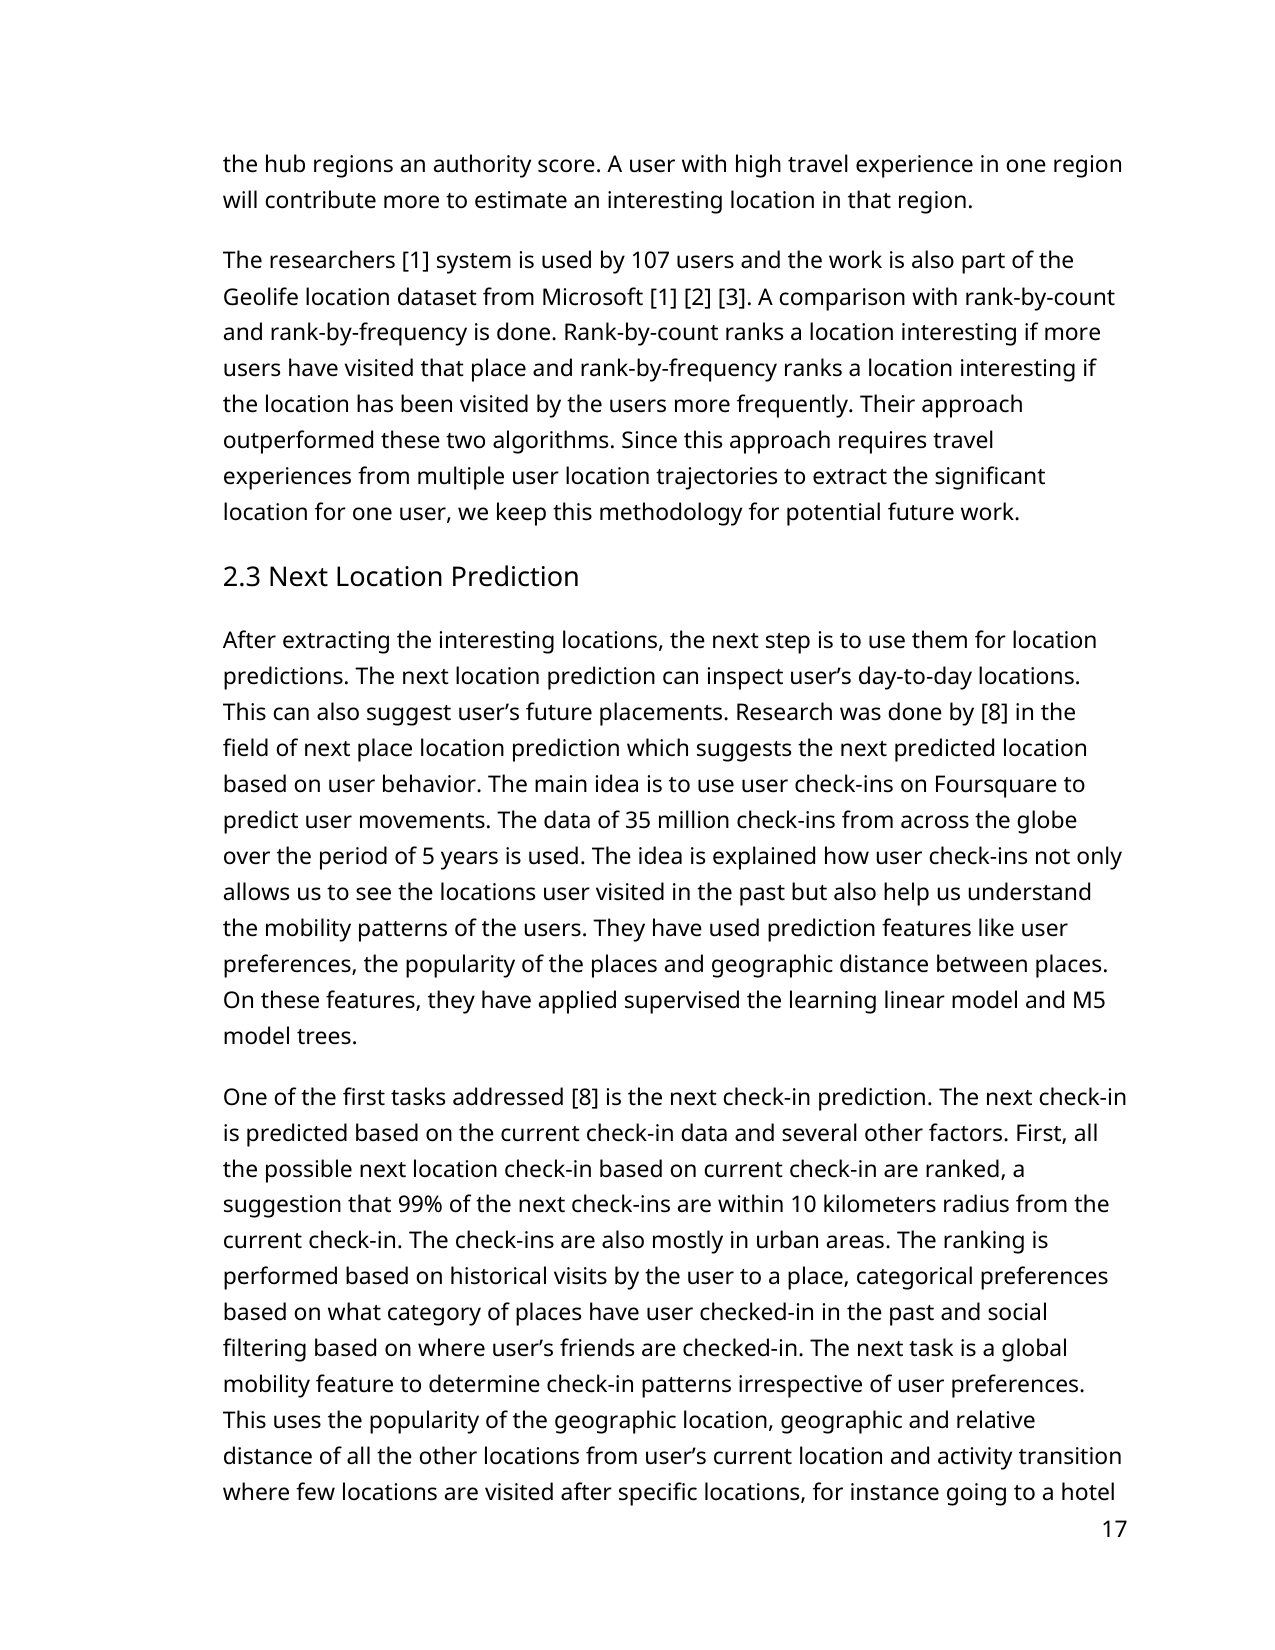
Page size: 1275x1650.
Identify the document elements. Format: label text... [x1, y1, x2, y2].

list After extracting the interesting locations, the next step is to use them for location predictions. The next location prediction can inspect user’s day-to-day locations. This can also suggest user’s future placements. Research was done by in the field of next place location prediction which suggests the next predicted location based on user behavior. The main idea is to use user check-ins on Foursquare to predict user movements. The data of 35 million check-ins from across the globe over the period of 5 years is used. The idea is explained how user check-ins not only allows us to see the locations user visited in the past but also help us understand the mobility patterns of the users. They have used prediction features like user preferences, the popularity of the places and geographic distance between places. On these features, they have applied supervised the learning linear model and M5 model trees. [223, 624, 1127, 1051]
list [223, 1081, 1127, 1507]
subtitle 2.3 Next Location Prediction [148, 557, 1127, 594]
list The researchers system is used by 107 users and the work is also part of the Geolife location dataset from Microsoft. A comparison with rank-by-count and rank-by-frequency is done. Rank-by-count ranks a location interesting if more users have visited that place and rank-by-frequency ranks a location interesting if the location has been visited by the users more frequently. Their approach outperformed these two algorithms. Since this approach requires travel experiences from multiple user location trajectories to extract the significant location for one user, we keep this methodology for potential future work. [223, 244, 1127, 527]
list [223, 148, 1127, 215]
